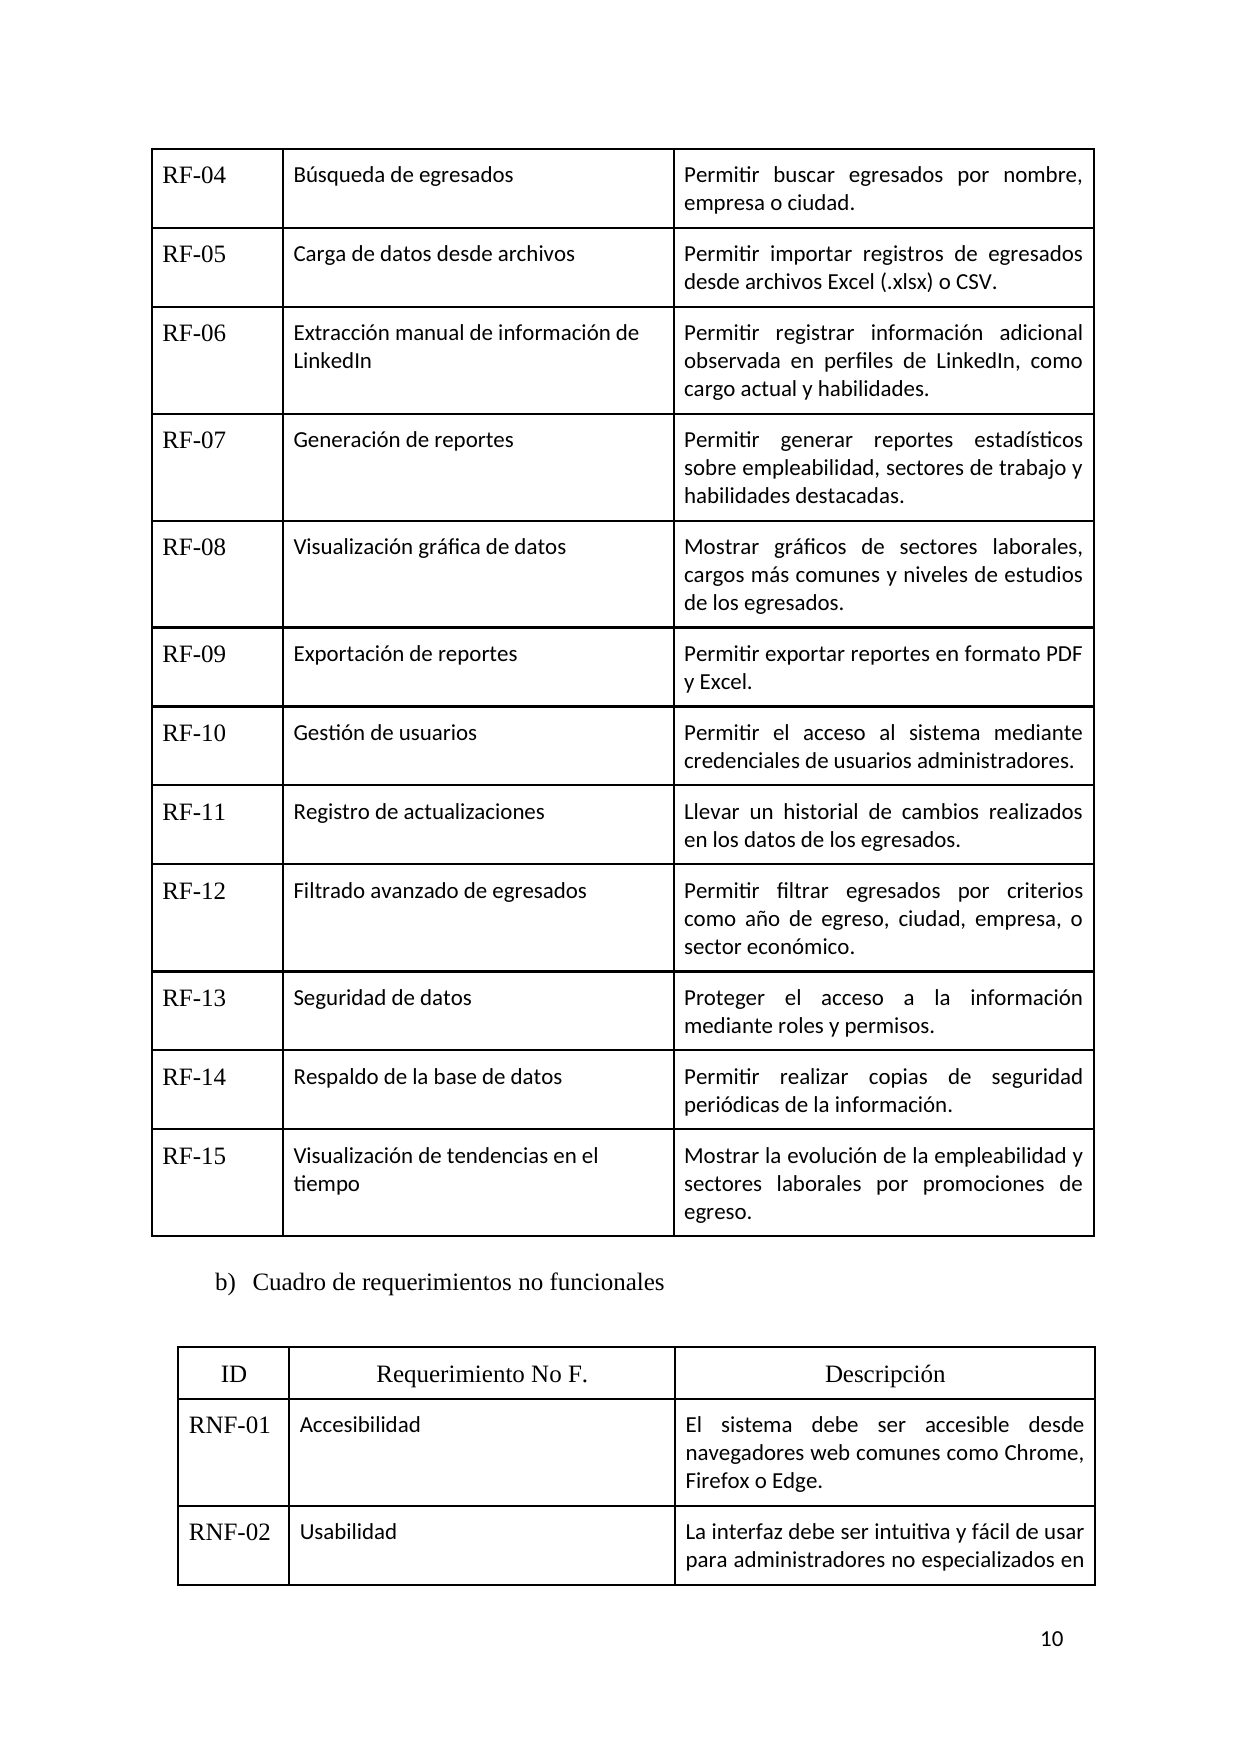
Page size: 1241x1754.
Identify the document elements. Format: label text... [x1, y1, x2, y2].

table_cell Respaldo de la base de datos [284, 1051, 673, 1128]
table_cell RF-14 [153, 1051, 282, 1128]
table_cell RF-12 [153, 865, 282, 970]
table_cell Registro de actualizaciones [284, 786, 673, 863]
table_cell Filtrado avanzado de egresados [284, 865, 673, 970]
table_cell Visualización de tendencias en el tiempo [284, 1130, 673, 1235]
table_cell Permitir el acceso al sistema mediante credenciales de usuarios administradores. [675, 708, 1093, 784]
table_cell RF-08 [153, 522, 282, 626]
table_cell RF-15 [153, 1130, 282, 1235]
table_cell Permitir buscar egresados por nombre, empresa o ciudad. [675, 150, 1093, 227]
table_header Descripción [676, 1348, 1094, 1398]
table_cell RNF-01 [179, 1400, 288, 1505]
table_cell Permitir exportar reportes en formato PDF y Excel. [675, 629, 1093, 705]
table_cell Permitir filtrar egresados por criterios como año de egreso, ciudad, empresa, o sector económico. [675, 865, 1093, 970]
table_cell RF-10 [153, 708, 282, 784]
table_cell Llevar un historial de cambios realizados en los datos de los egresados. [675, 786, 1093, 863]
table_header Requerimiento No F. [290, 1348, 674, 1398]
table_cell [676, 1507, 1094, 1584]
table_cell Extracción manual de información de LinkedIn [284, 308, 673, 412]
table_cell Gestión de usuarios [284, 708, 673, 784]
table_cell RF-05 [153, 229, 282, 306]
table_cell Exportación de reportes [284, 629, 673, 705]
table_cell Usabilidad [290, 1507, 674, 1584]
table_cell RF-06 [153, 308, 282, 412]
table_cell Búsqueda de egresados [284, 150, 673, 227]
table_cell El sistema debe ser accesible desde navegadores web comunes como Chrome, Firefox o Edge. [676, 1400, 1094, 1505]
table_cell RF-09 [153, 629, 282, 705]
table_cell RF-07 [153, 415, 282, 519]
table_cell Permitir registrar información adicional observada en perfiles de LinkedIn, como cargo actual y habilidades. [675, 308, 1093, 412]
table_cell Visualización gráfica de datos [284, 522, 673, 626]
table_cell Permitir importar registros de egresados desde archivos Excel (.xlsx) o CSV. [675, 229, 1093, 306]
table_cell Proteger el acceso a la información mediante roles y permisos. [675, 973, 1093, 1049]
table_cell Permitir realizar copias de seguridad periódicas de la información. [675, 1051, 1093, 1128]
table_cell RF-04 [153, 150, 282, 227]
table_cell Permitir generar reportes estadísticos sobre empleabilidad, sectores de trabajo y habilidades destacadas. [675, 415, 1093, 519]
table_header ID [179, 1348, 288, 1398]
table_cell RNF-02 [179, 1507, 288, 1584]
table_cell Mostrar la evolución de la empleabilidad y sectores laborales por promociones de egreso. [675, 1130, 1093, 1235]
table_cell Carga de datos desde archivos [284, 229, 673, 306]
subtitle Cuadro de requerimientos no funcionales [215, 1267, 1063, 1296]
table_cell Generación de reportes [284, 415, 673, 519]
table_cell Mostrar gráficos de sectores laborales, cargos más comunes y niveles de estudios de los egresados. [675, 522, 1093, 626]
table_cell RF-13 [153, 973, 282, 1049]
table_cell Accesibilidad [290, 1400, 674, 1505]
table_cell RF-11 [153, 786, 282, 863]
table_cell Seguridad de datos [284, 973, 673, 1049]
